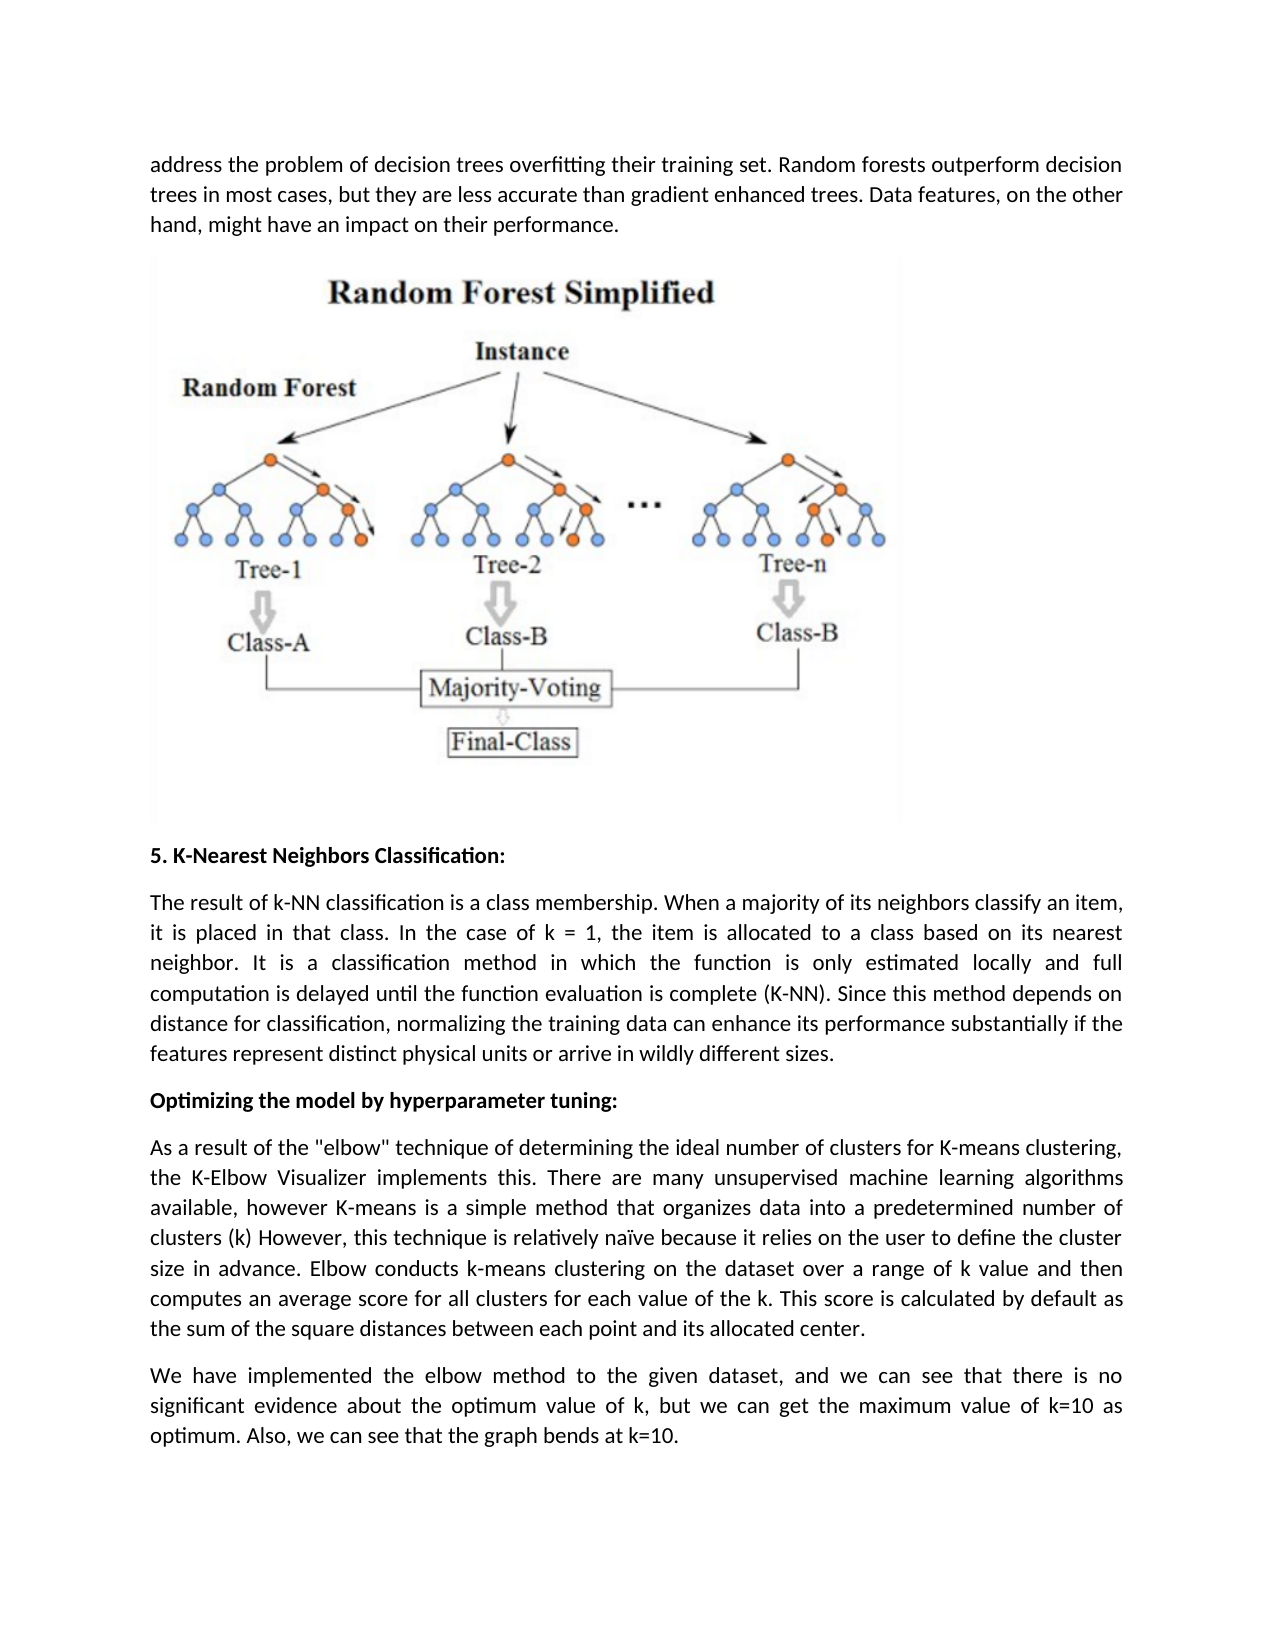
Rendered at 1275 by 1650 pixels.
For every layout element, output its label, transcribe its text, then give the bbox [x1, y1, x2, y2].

picture [150, 257, 904, 823]
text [150, 150, 1125, 238]
text We have implemented the elbow method to the given dataset, and we can see that there is no significant evidence about the optimum value of k, but we can get the maximum value of k=10 as optimum. Also, we can see that the graph bends at k=10. [150, 1361, 1125, 1449]
text Optimizing the model by hyperparameter tuning: [150, 1086, 1125, 1114]
text The result of k-NN classification is a class membership. When a majority of its neighbors classify an item, it is placed in that class. In the case of k = 1, the item is allocated to a class based on its nearest neighbor. It is a classification method in which the function is only estimated locally and full computation is delayed until the function evaluation is complete (K-NN). Since this method depends on distance for classification, normalizing the training data can enhance its performance substantially if the features represent distinct physical units or arrive in wildly different sizes. [150, 888, 1125, 1067]
text 5. K-Nearest Neighbors Classification: [150, 841, 1125, 869]
text As a result of the "elbow" technique of determining the ideal number of clusters for K-means clustering, the K-Elbow Visualizer implements this. There are many unsupervised machine learning algorithms available, however K-means is a simple method that organizes data into a predetermined number of clusters (k) However, this technique is relatively naïve because it relies on the user to define the cluster size in advance. Elbow conducts k-means clustering on the dataset over a range of k value and then computes an average score for all clusters for each value of the k. This score is calculated by default as the sum of the square distances between each point and its allocated center. [150, 1133, 1125, 1342]
